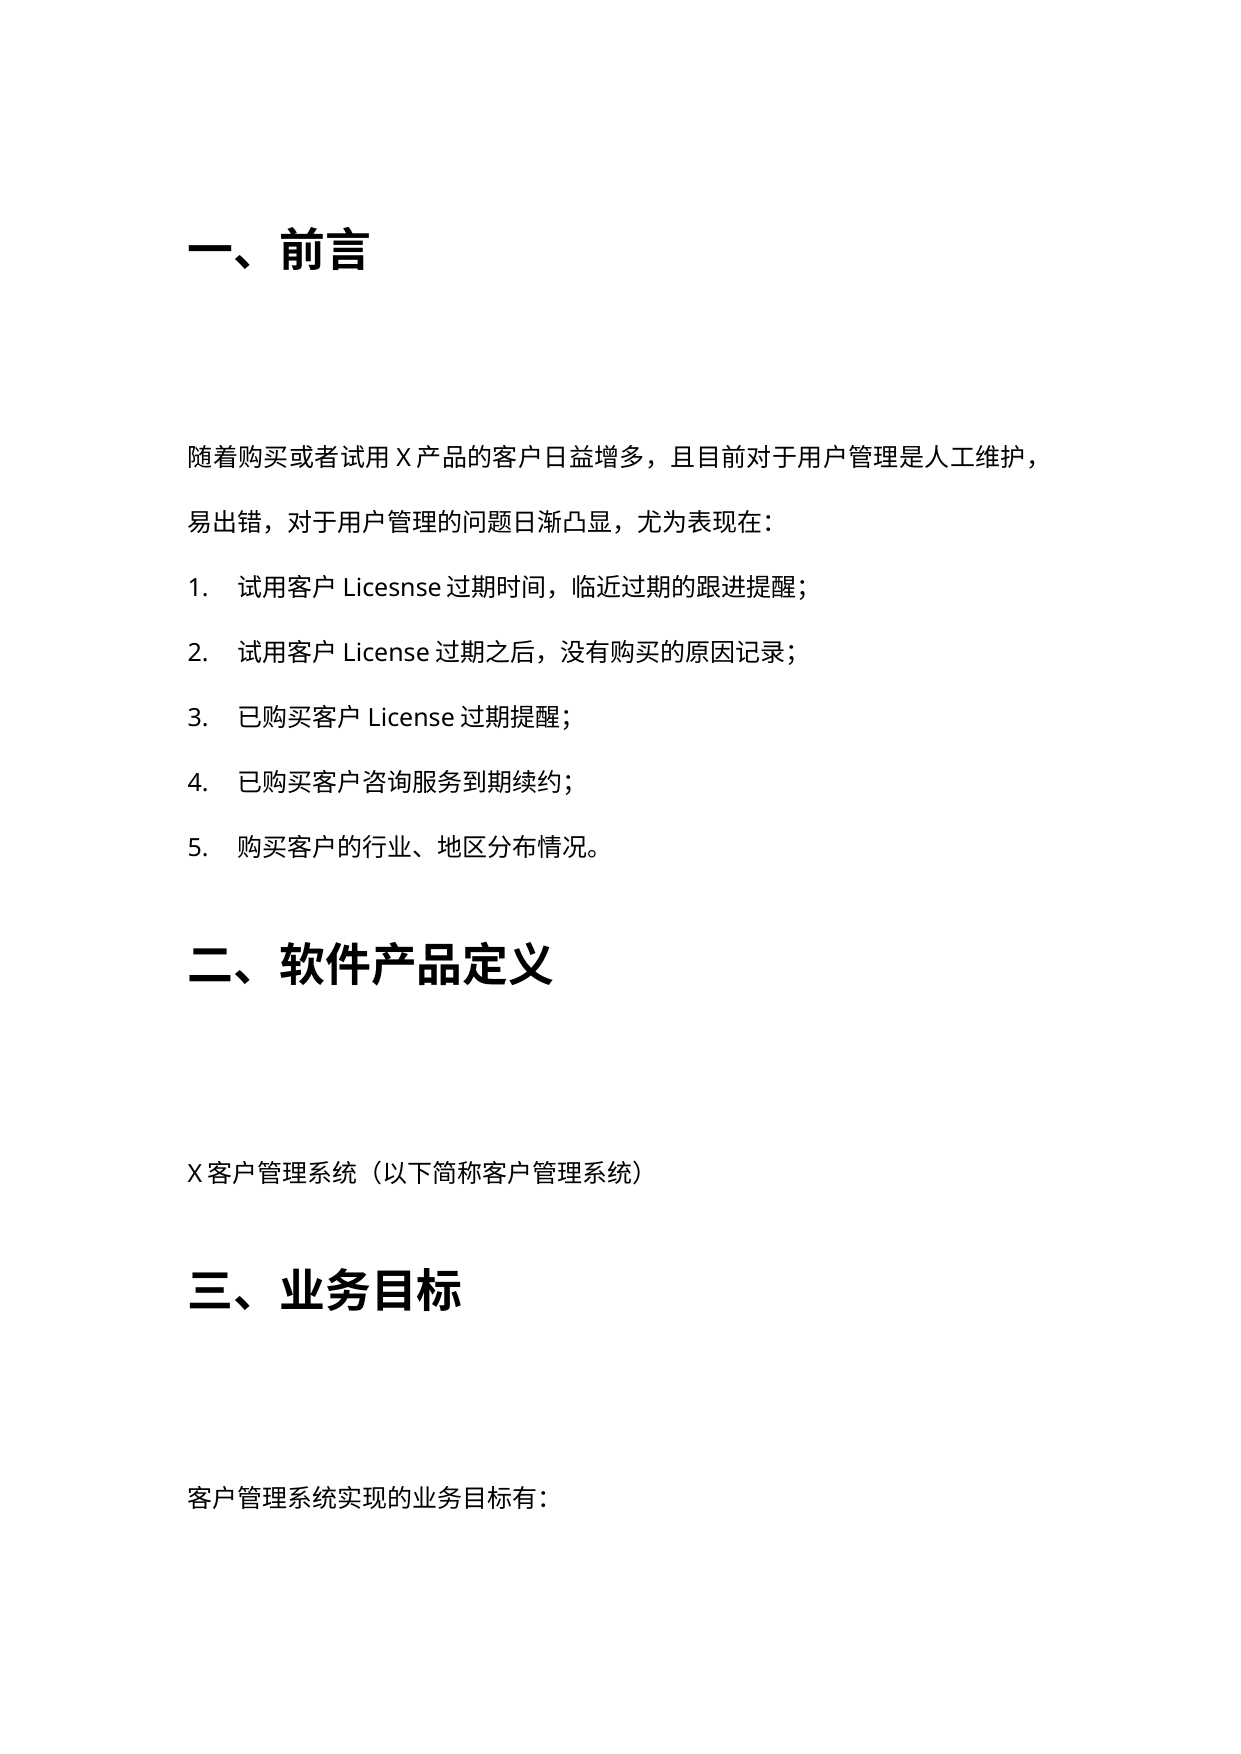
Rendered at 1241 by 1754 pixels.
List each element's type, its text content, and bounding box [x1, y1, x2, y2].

list 试用客户License过期之后，没有购买的原因记录； [187, 618, 1053, 683]
subtitle 二、软件产品定义 [187, 913, 1053, 1011]
subtitle 三、业务目标 [187, 1239, 1053, 1337]
list 购买客户的行业、地区分布情况。 [187, 813, 1053, 878]
text 随着购买或者试用X产品的客户日益增多，且目前对于用户管理是人工维护，易出错，对于用户管理的问题日渐凸显，尤为表现在： [187, 423, 1053, 553]
text X客户管理系统（以下简称客户管理系统） [187, 1139, 1053, 1204]
list 试用客户Licesnse过期时间，临近过期的跟进提醒； [187, 553, 1053, 618]
subtitle 一、前言 [187, 197, 1053, 295]
text 客户管理系统实现的业务目标有： [187, 1464, 1053, 1529]
list 已购买客户咨询服务到期续约； [187, 748, 1053, 813]
list 已购买客户License过期提醒； [187, 683, 1053, 748]
